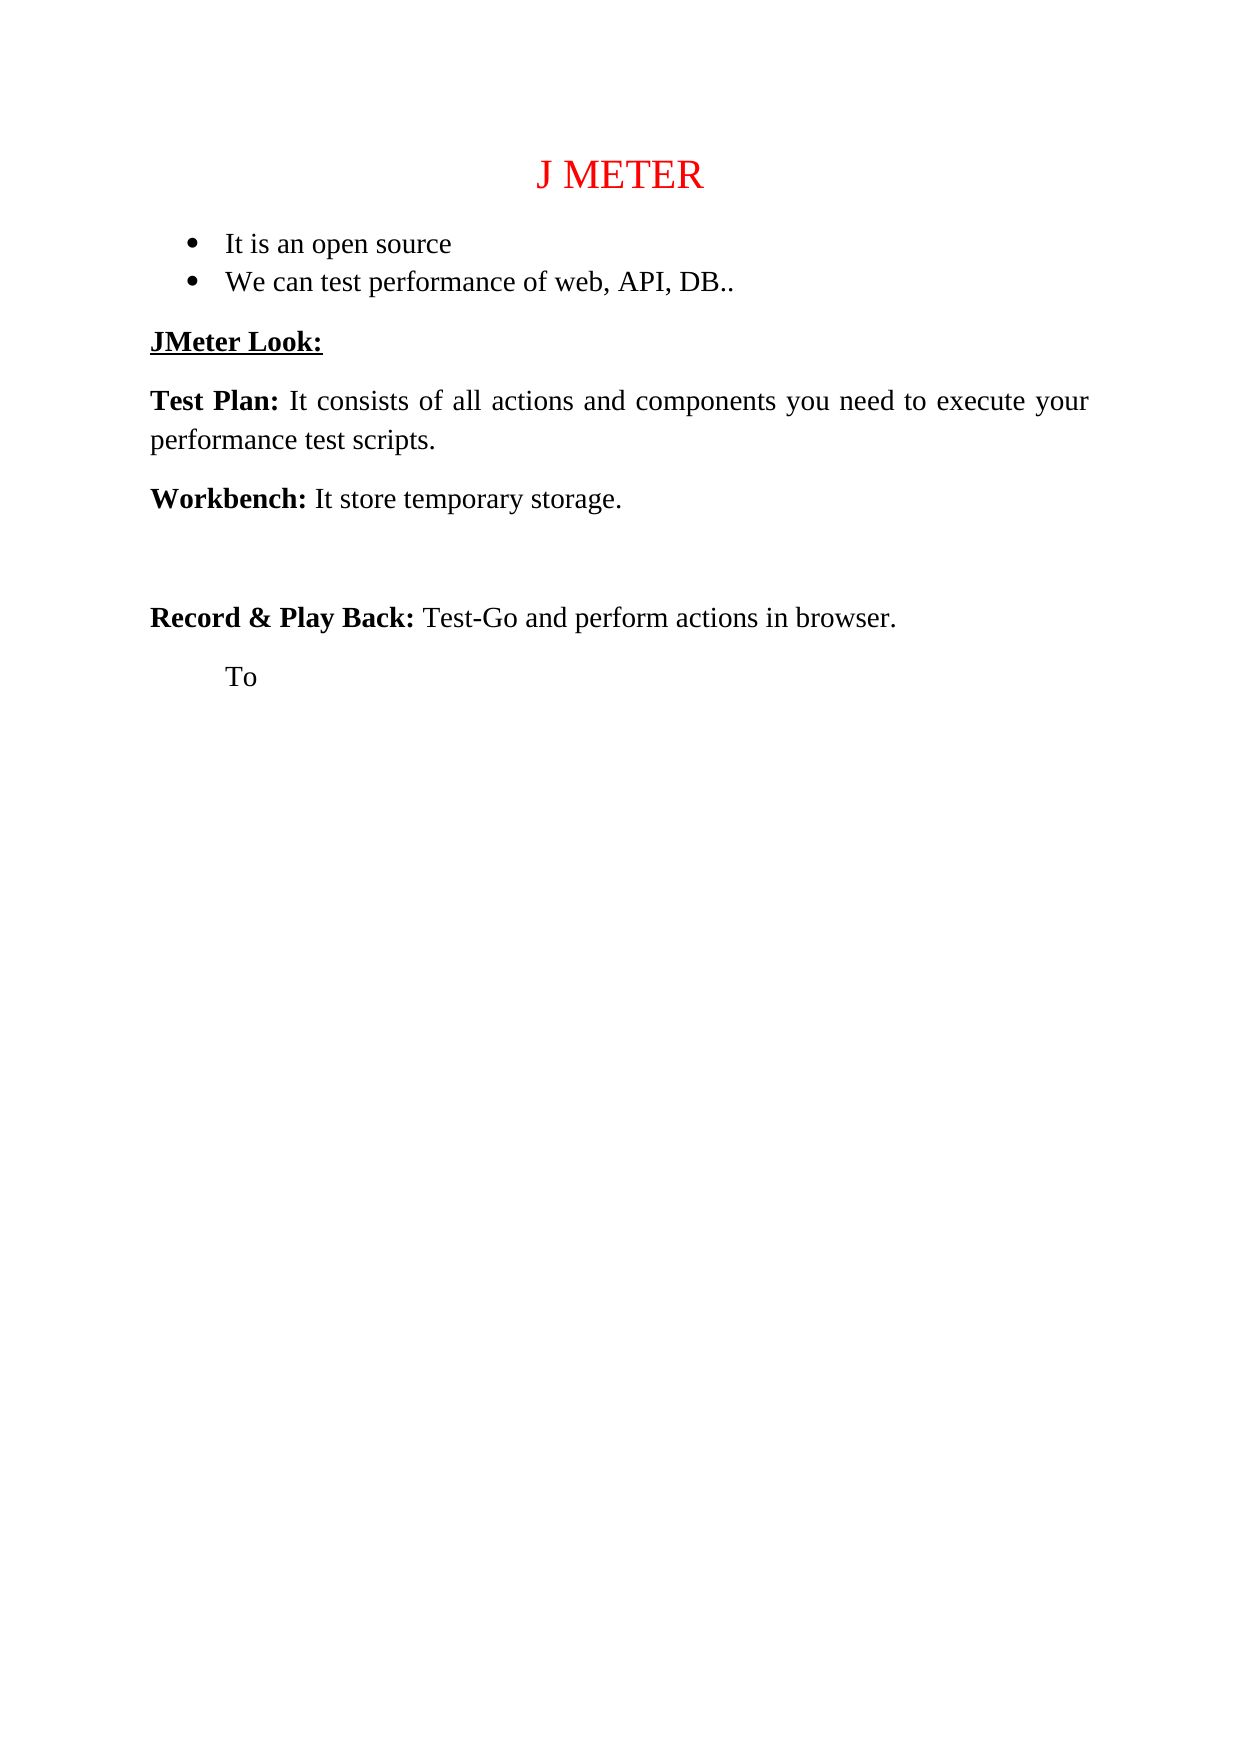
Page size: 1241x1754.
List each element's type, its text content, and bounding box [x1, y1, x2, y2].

text Workbench: It store temporary storage. [150, 481, 1090, 515]
text Record & Play Back: Test-Go and perform actions in browser. [150, 600, 1090, 634]
text To [150, 659, 1090, 693]
text JMeter Look: [150, 324, 1090, 358]
text Test Plan: It consists of all actions and components you need to execute your performance test scripts. [150, 383, 1090, 456]
list It is an open source [187, 226, 1090, 259]
list We can test performance of web, API, DB.. [187, 264, 1090, 298]
text J METER [150, 150, 1090, 198]
